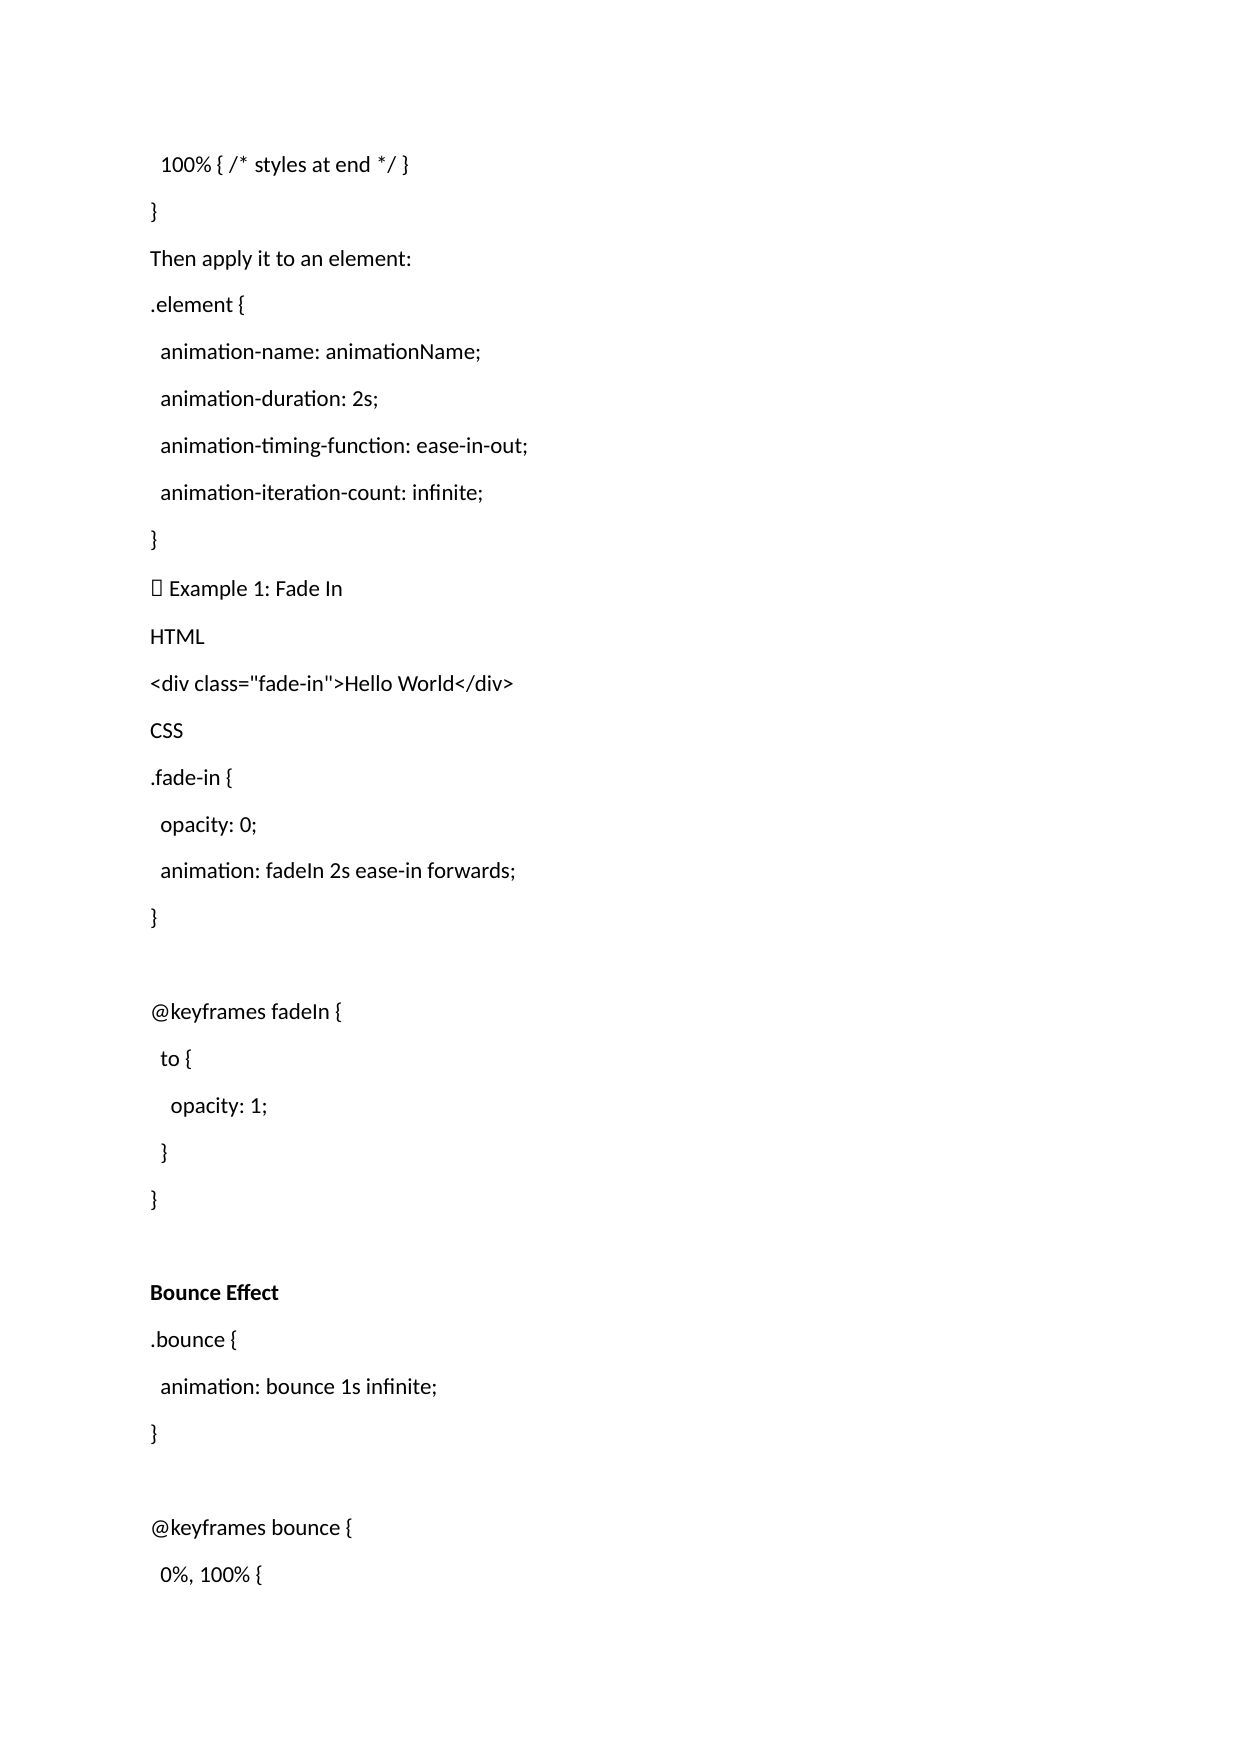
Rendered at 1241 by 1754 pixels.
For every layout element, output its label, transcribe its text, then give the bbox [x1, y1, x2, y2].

text CSS [150, 716, 1090, 744]
text to { [150, 1044, 1090, 1072]
text } [150, 1138, 1090, 1166]
text 100% { /* styles at end */ } [150, 150, 1090, 178]
text } [150, 197, 1090, 225]
text HTML [150, 622, 1090, 650]
text animation-name: animationName; [150, 337, 1090, 366]
text opacity: 1; [150, 1091, 1090, 1119]
text animation-timing-function: ease-in-out; [150, 431, 1090, 459]
text <div class="fade-in">Hello World</div> [150, 669, 1090, 697]
text .bounce { [150, 1325, 1090, 1353]
text .element { [150, 291, 1090, 319]
text animation-iteration-count: infinite; [150, 478, 1090, 506]
text @keyframes bounce { [150, 1513, 1090, 1541]
text opacity: 0; [150, 810, 1090, 838]
text 🎯 Example 1: Fade In [150, 572, 1090, 603]
text animation: bounce 1s infinite; [150, 1372, 1090, 1400]
text @keyframes fadeIn { [150, 997, 1090, 1025]
text animation: fadeIn 2s ease-in forwards; [150, 857, 1090, 885]
text Then apply it to an element: [150, 244, 1090, 272]
text } [150, 1419, 1090, 1447]
text Bounce Effect [150, 1278, 1090, 1307]
text } [150, 1185, 1090, 1213]
text } [150, 525, 1090, 553]
text 0%, 100% { [150, 1560, 1090, 1588]
text } [150, 903, 1090, 932]
text animation-duration: 2s; [150, 384, 1090, 412]
text .fade-in { [150, 763, 1090, 791]
